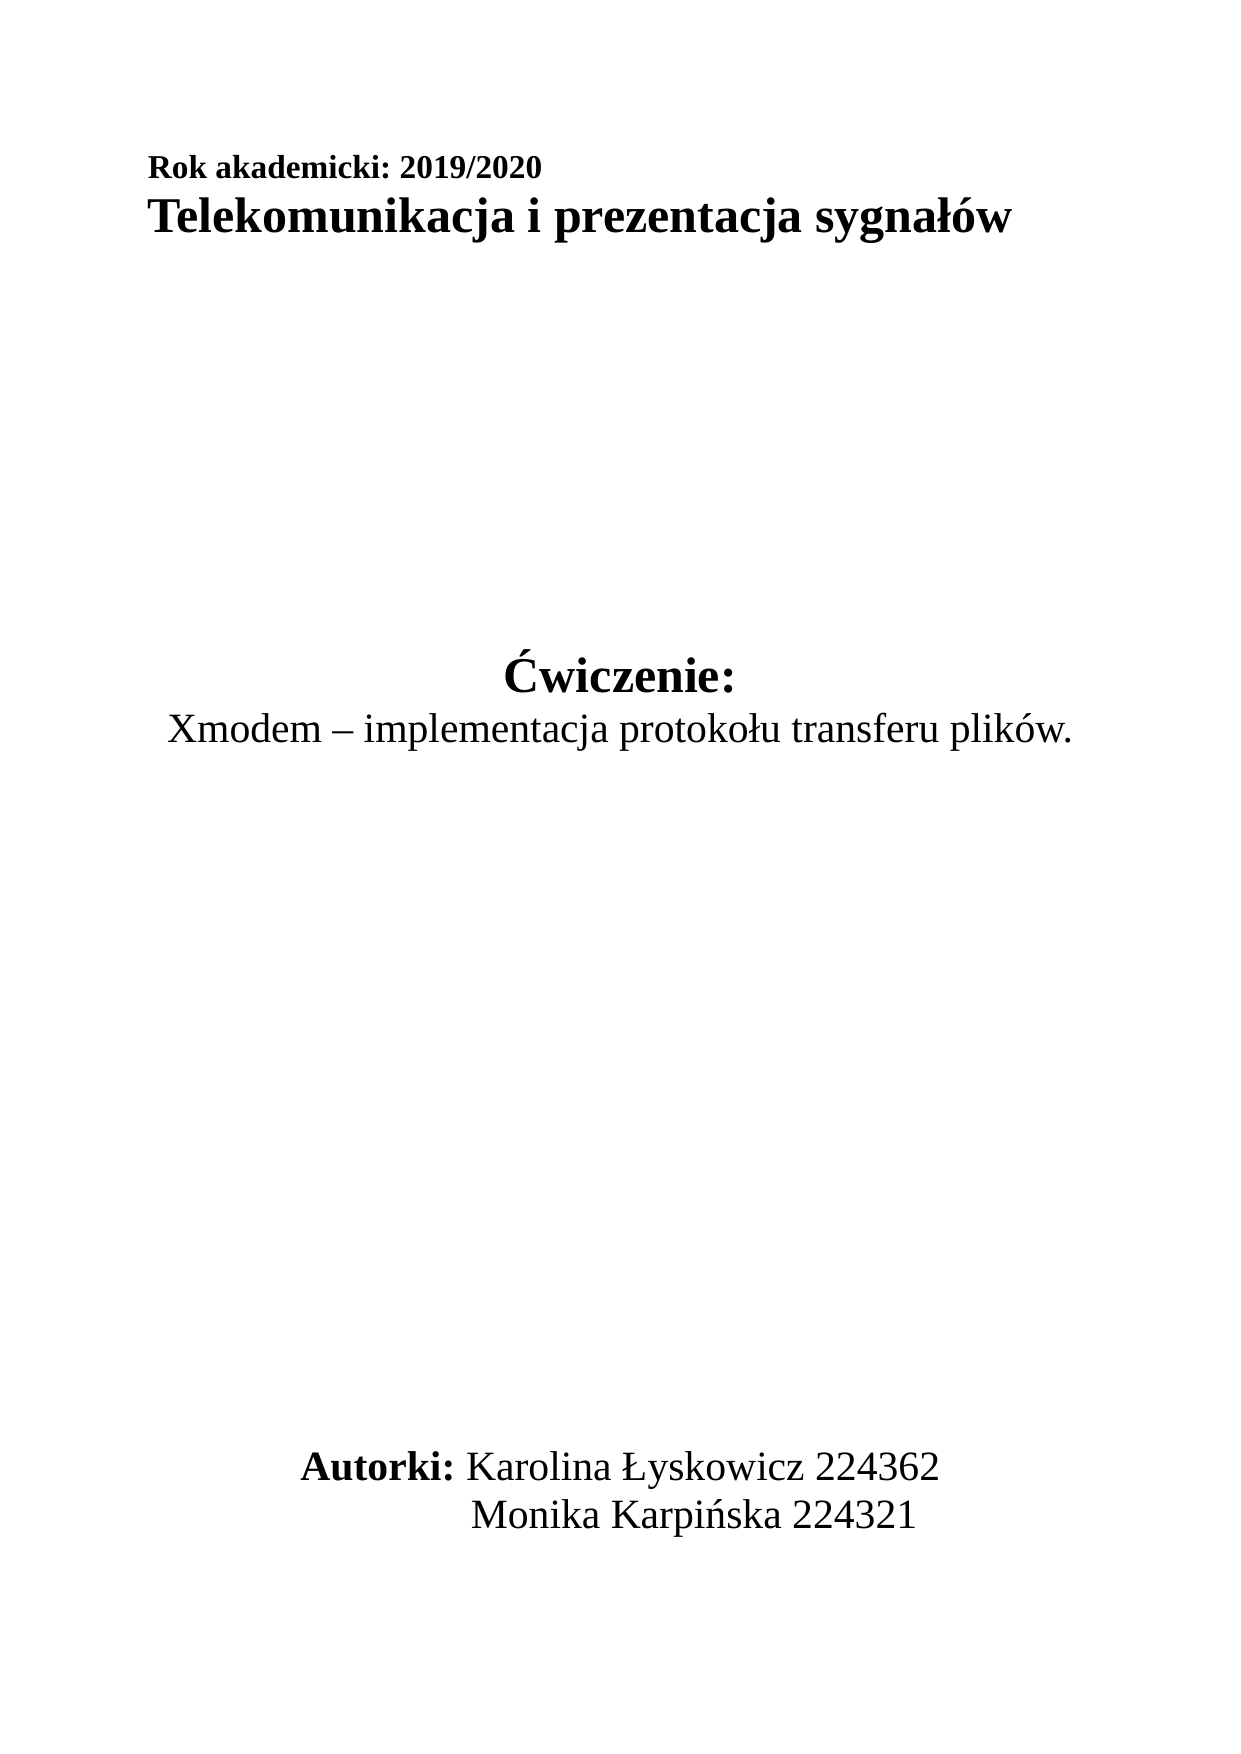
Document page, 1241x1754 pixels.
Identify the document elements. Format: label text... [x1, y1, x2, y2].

text Telekomunikacja i prezentacja sygnałów [148, 186, 1093, 243]
text Monika Karpińska 224321 [221, 1489, 1093, 1537]
text Autorki: Karolina Łyskowicz 224362 [148, 1441, 1093, 1489]
text Xmodem – implementacja protokołu transferu plików. [148, 703, 1093, 751]
text Rok akademicki: 2019/2020 [148, 148, 1093, 186]
text Ćwiczenie: [148, 646, 1093, 703]
